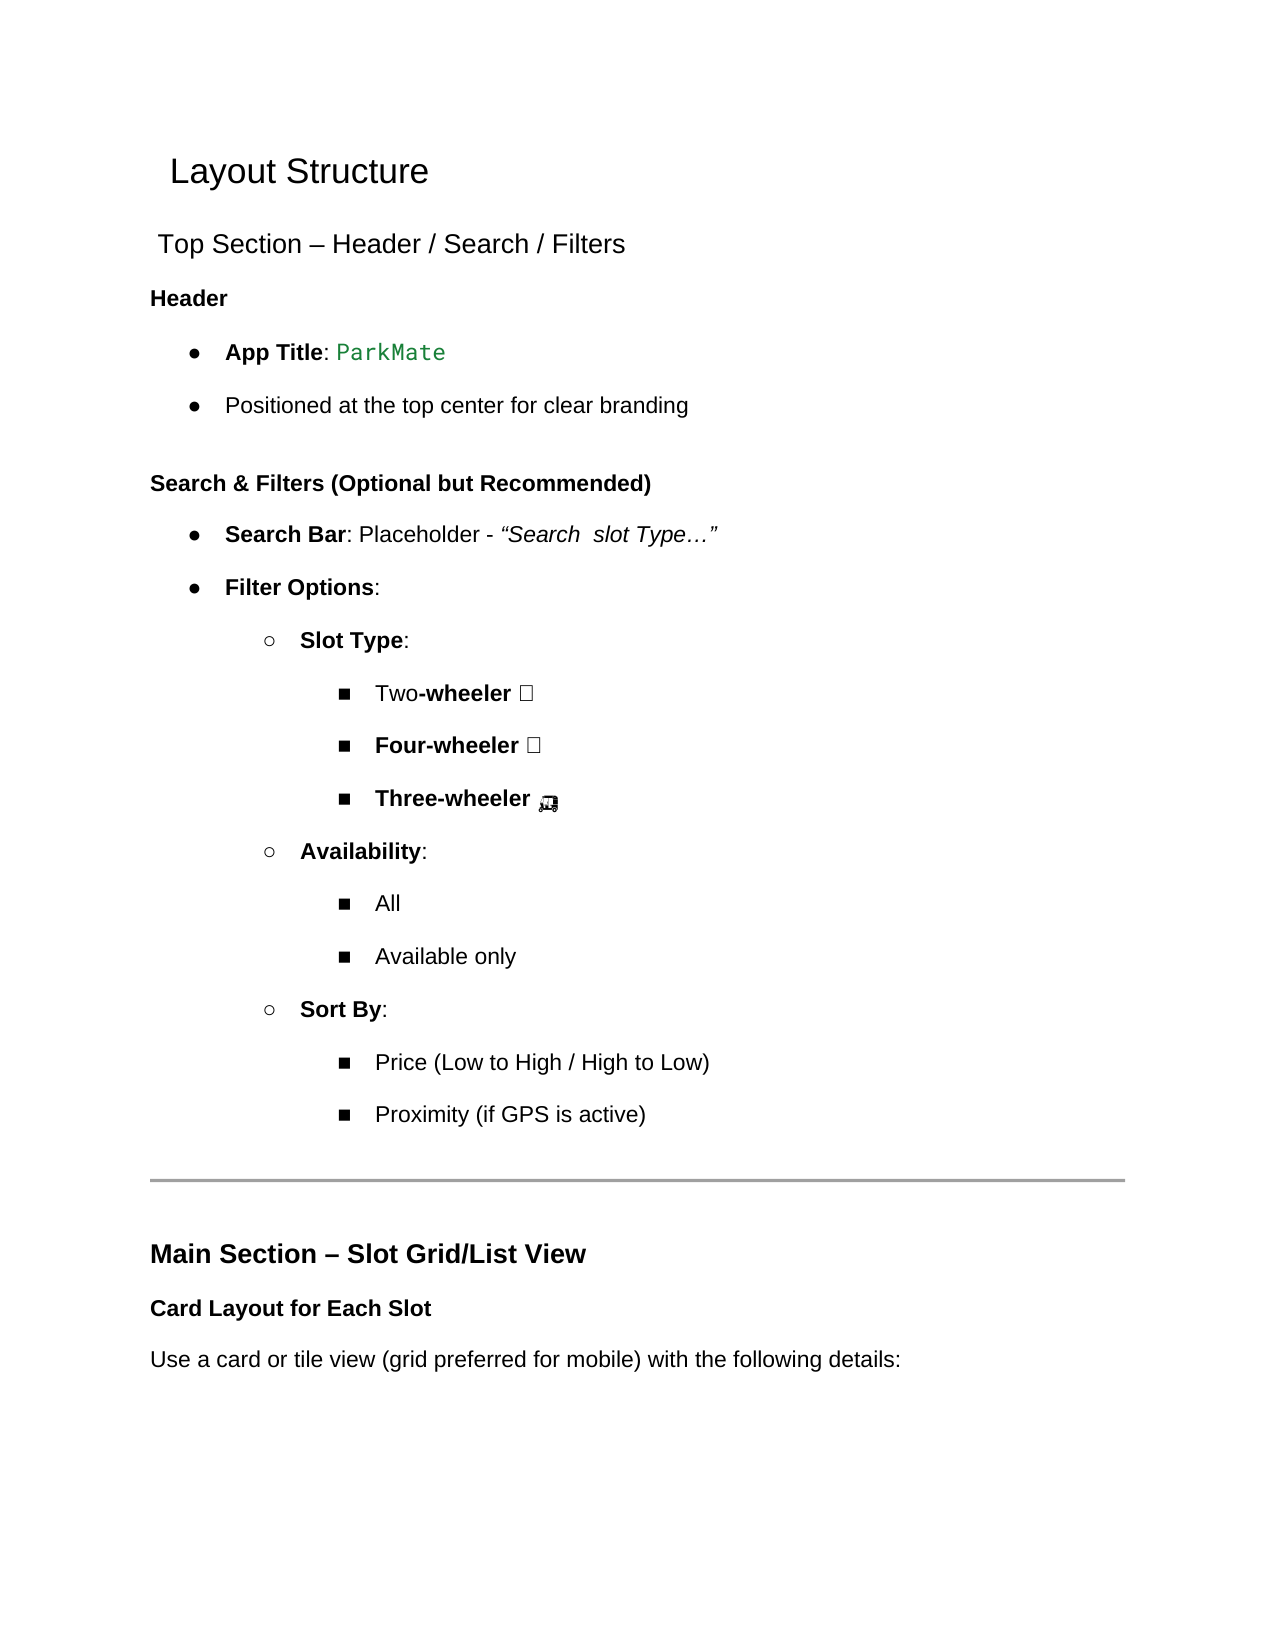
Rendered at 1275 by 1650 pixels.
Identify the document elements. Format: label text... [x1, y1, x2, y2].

list Price (Low to High / High to Low) [337, 1048, 1125, 1101]
list Four-wheeler 🚗 [337, 732, 1125, 785]
list Filter Options: [187, 574, 1125, 627]
list Search Bar: Placeholder - “Search slot Type…” [187, 521, 1125, 574]
subtitle Main Section – Slot Grid/List View [150, 1238, 1125, 1269]
list Positioned at the top center for clear branding [187, 392, 1125, 445]
subtitle Card Layout for Each Slot [150, 1294, 1125, 1321]
list Proximity (if GPS is active) [337, 1101, 1125, 1154]
subtitle Layout Structure [150, 150, 1125, 191]
subtitle Header [150, 284, 1125, 311]
subtitle Top Section – Header / Search / Filters [150, 228, 1125, 259]
text Use a card or tile view (grid preferred for mobile) with the following details: [150, 1346, 1125, 1372]
list Three-wheeler 🛺 [337, 785, 1125, 838]
list Slot Type: [262, 627, 1125, 679]
list All [337, 890, 1125, 943]
subtitle Search & Filters (Optional but Recommended) [150, 470, 1125, 496]
list Availability: [262, 838, 1125, 890]
list Two-wheeler 🛵 [337, 679, 1125, 732]
list App Title: ParkMate [187, 336, 1125, 392]
list Available only [337, 943, 1125, 996]
list Sort By: [262, 996, 1125, 1048]
